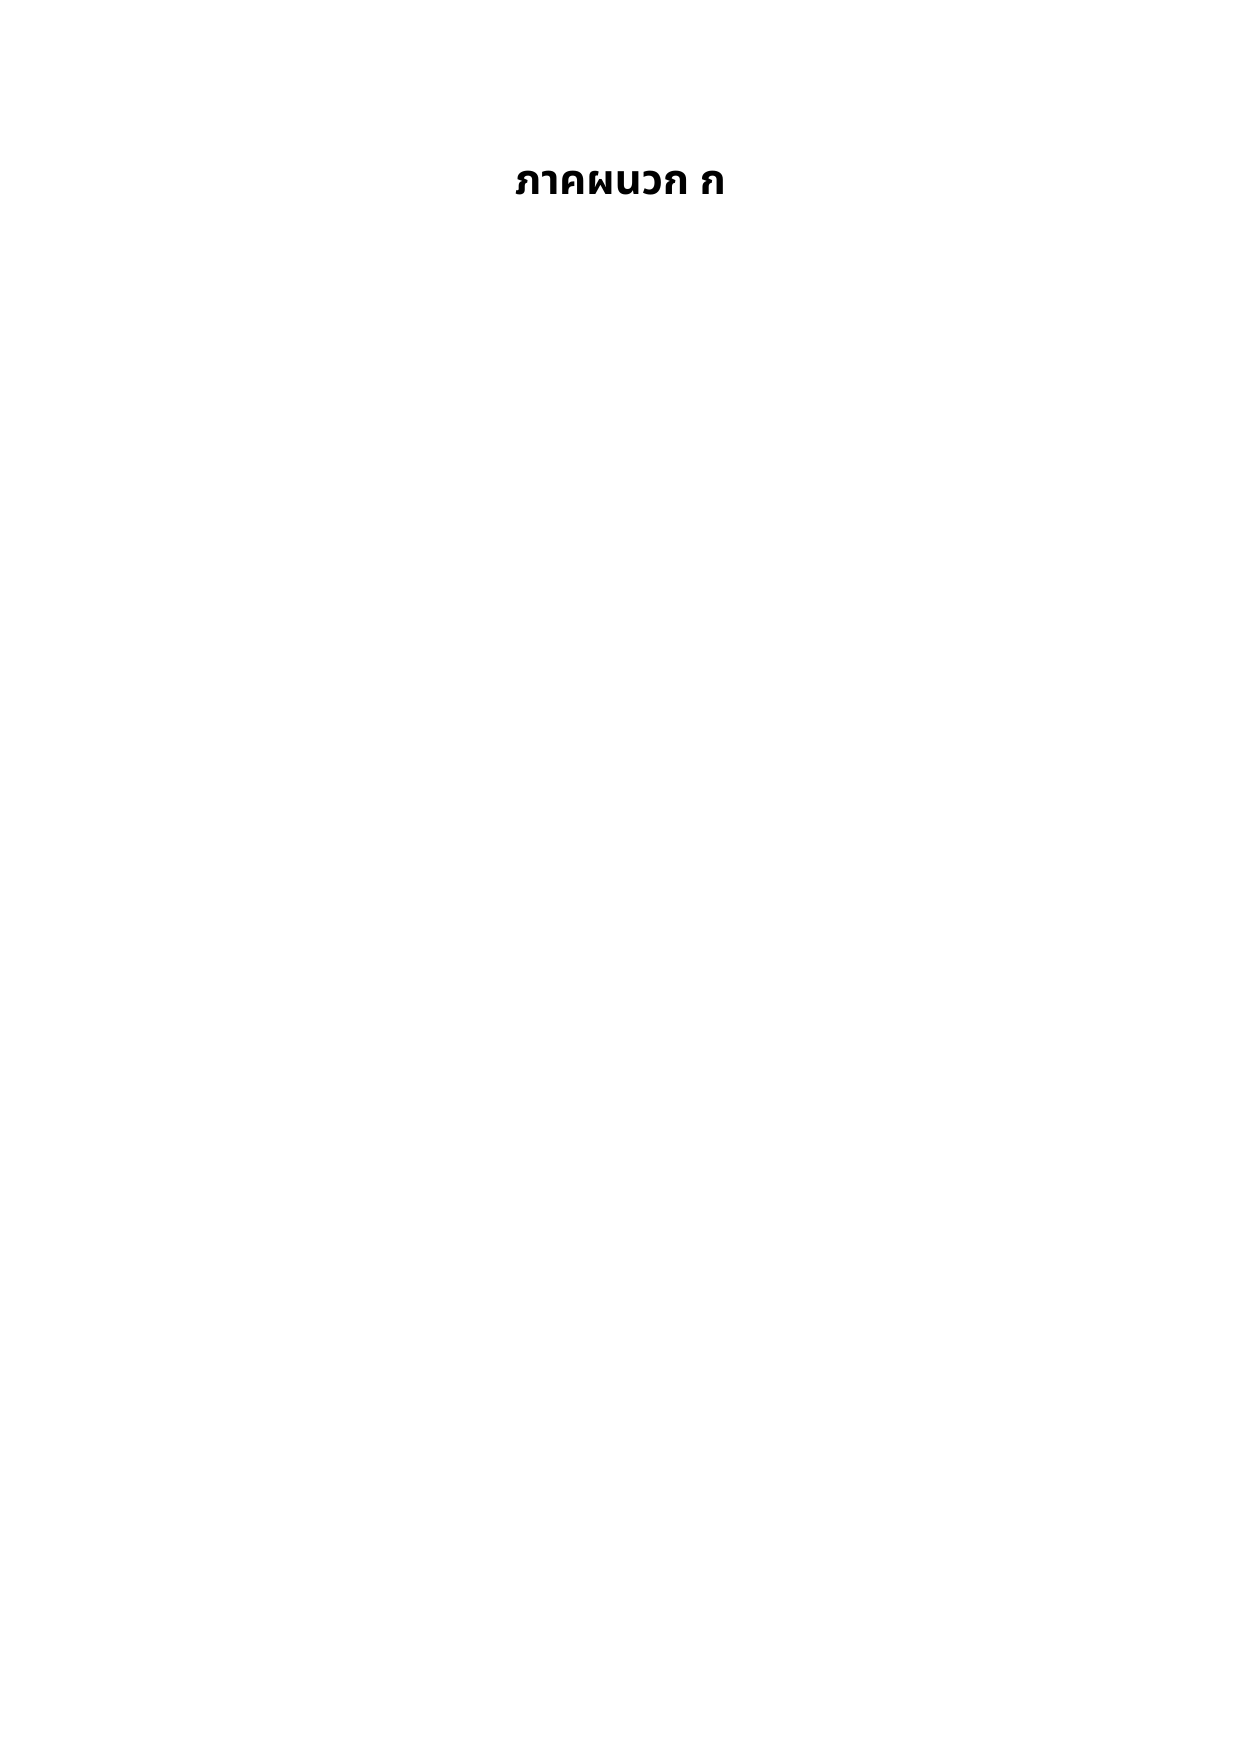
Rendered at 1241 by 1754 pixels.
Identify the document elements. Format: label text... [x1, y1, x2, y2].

text ภาคผนวก ก [150, 150, 1090, 213]
